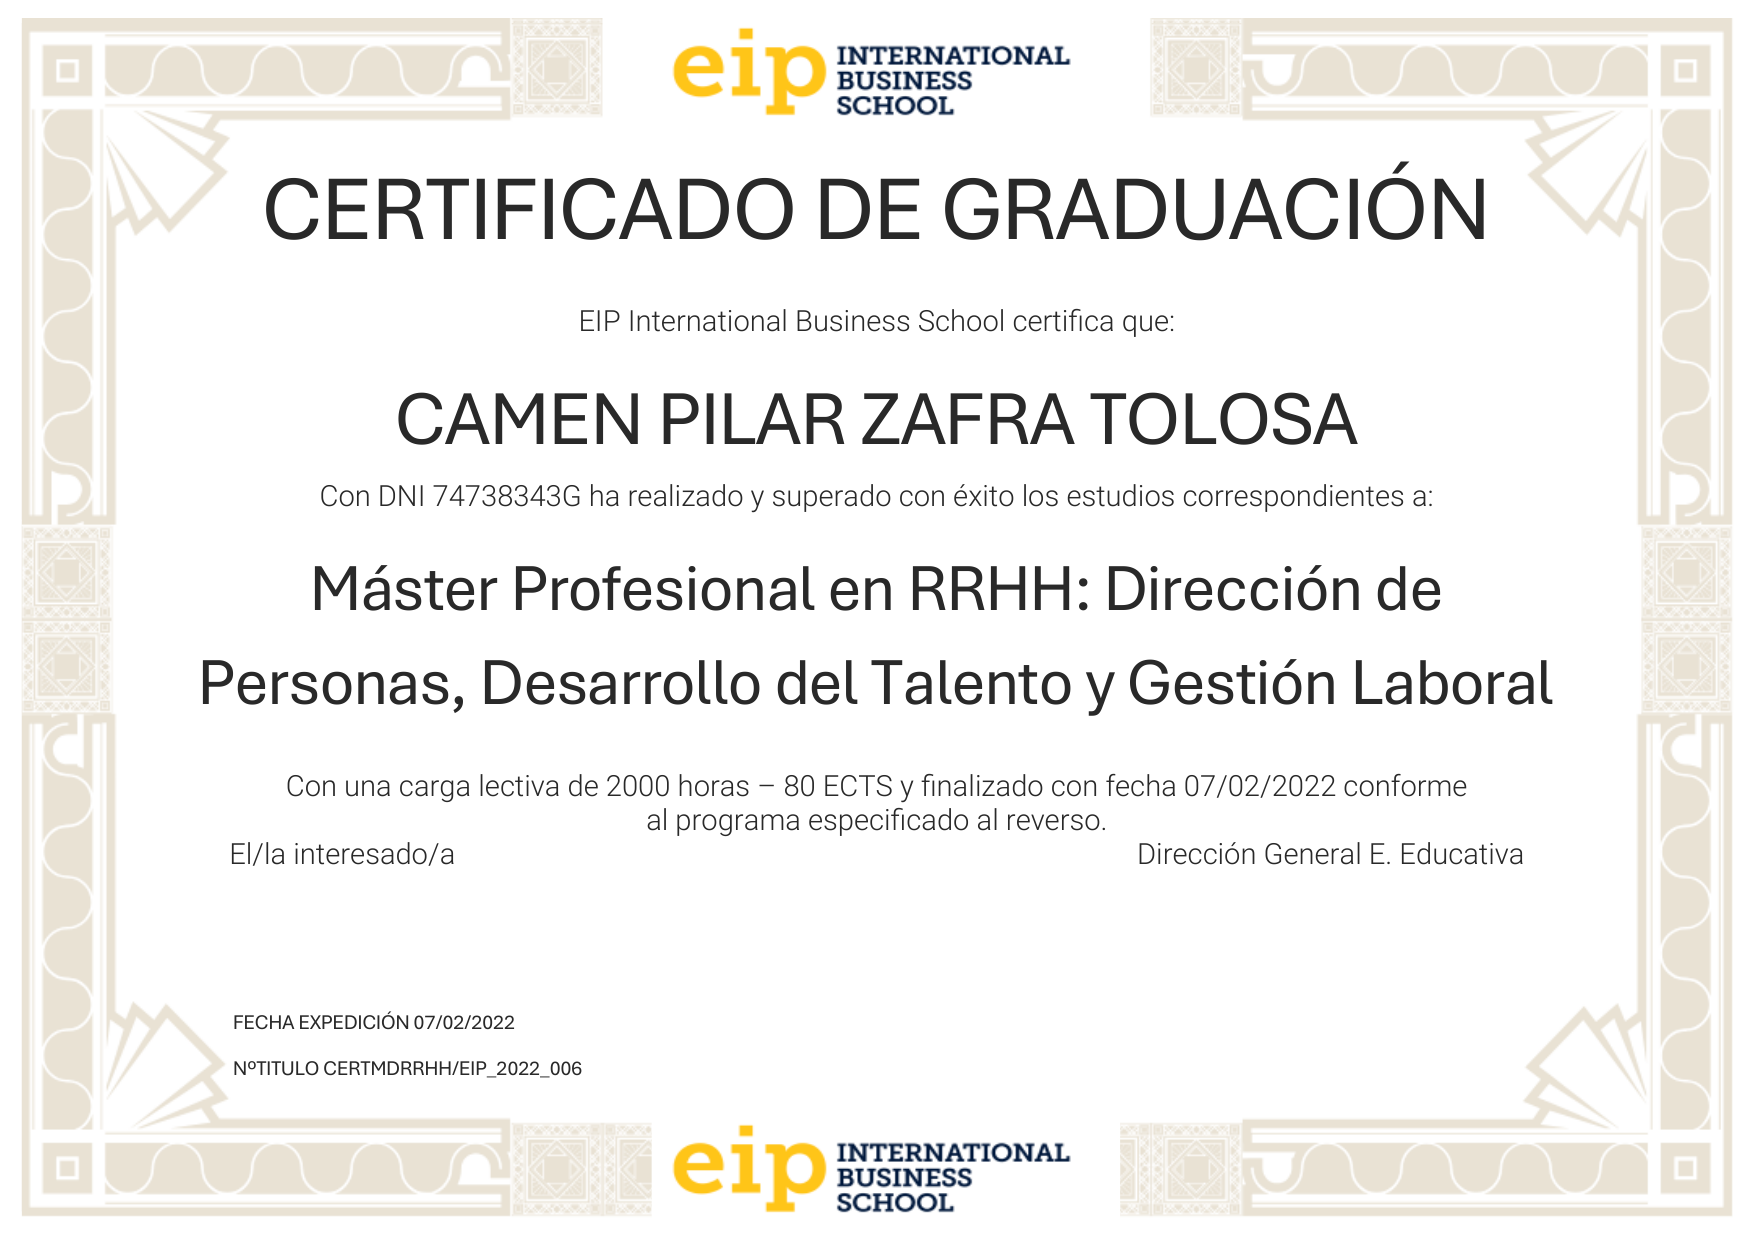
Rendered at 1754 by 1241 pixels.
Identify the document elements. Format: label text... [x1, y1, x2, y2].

text Máster Profesional en RRHH: Dirección de [112, 548, 1641, 629]
text CERTIFICADO DE GRADUACIÓN [112, 153, 1641, 265]
picture [21, 18, 1734, 1230]
text El/la interesado/a Dirección General E. Educativa [112, 838, 1641, 872]
text CAMEN PILAR ZAFRA TOLOSA [112, 372, 1641, 466]
table_header FECHA EXPEDICIÓN 07/02/2022 [222, 1010, 812, 1056]
text al programa especificado al reverso. [112, 803, 1641, 838]
text Con una carga lectiva de 2000 horas – 80 ECTS y finalizado con fecha 07/02/2022 conforme [112, 769, 1641, 803]
text Personas, Desarrollo del Talento y Gestión Laboral [112, 642, 1641, 723]
table_cell NºTITULO CERTMDRRHH/EIP_2022_006 [222, 1056, 812, 1081]
text Con DNI 74738343G ha realizado y superado con éxito los estudios correspondientes a: [112, 480, 1641, 514]
text EIP International Business School certifica que: [112, 304, 1641, 338]
